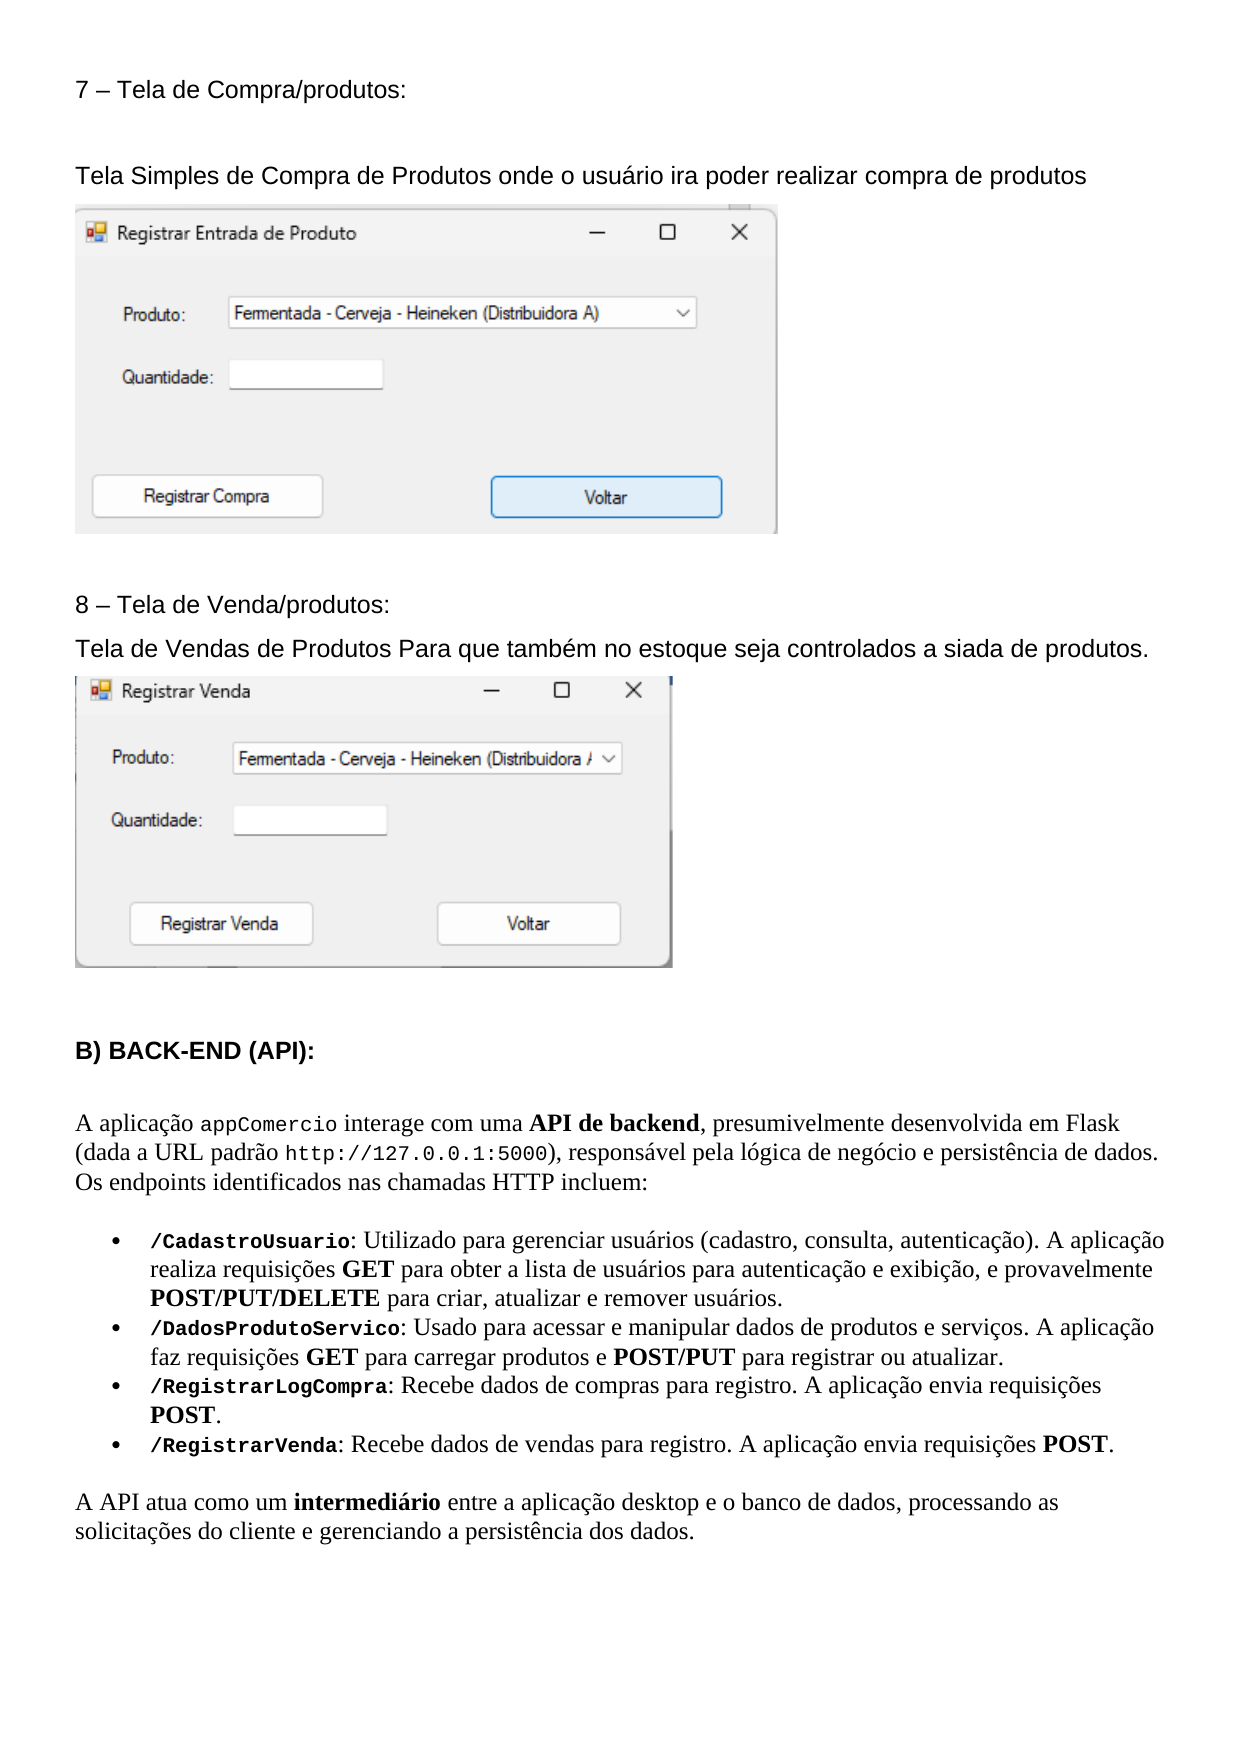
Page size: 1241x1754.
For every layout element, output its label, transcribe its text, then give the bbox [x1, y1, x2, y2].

text A API atua como um intermediário entre a aplicação desktop e o banco de dados, processando as solicitações do cliente e gerenciando a persistência dos dados. [75, 1487, 1165, 1545]
text 8 – Tela de Venda/produtos: [75, 591, 1165, 619]
text Tela Simples de Compra de Produtos onde o usuário ira poder realizar compra de produtos [75, 161, 1165, 190]
list /RegistrarLogCompra: Recebe dados de compras para registro. A aplicação envia requisições POST. [112, 1370, 1165, 1429]
text Tela de Vendas de Produtos Para que também no estoque seja controlados a siada de produtos. [75, 634, 1165, 662]
list /RegistrarVenda: Recebe dados de vendas para registro. A aplicação envia requisições POST. [112, 1429, 1165, 1458]
list /CadastroUsuario: Utilizado para gerenciar usuários (cadastro, consulta, autenticação). A aplicação realiza requisições GET para obter a lista de usuários para autenticação e exibição, e provavelmente POST/PUT/DELETE para criar, atualizar e remover usuários. [112, 1225, 1165, 1312]
picture [75, 676, 673, 968]
list /DadosProdutoServico: Usado para acessar e manipular dados de produtos e serviços. A aplicação faz requisições GET para carregar produtos e POST/PUT para registrar ou atualizar. [112, 1312, 1165, 1370]
text 7 – Tela de Compra/produtos: [75, 75, 1165, 104]
text A aplicação appComercio interage com uma API de backend, presumivelmente desenvolvida em Flask (dada a URL padrão http://127.0.0.1:5000), responsável pela lógica de negócio e persistência de dados. Os endpoints identificados nas chamadas HTTP incluem: [75, 1108, 1165, 1196]
picture [75, 204, 778, 534]
text B) BACK-END (API): [75, 1036, 1165, 1064]
